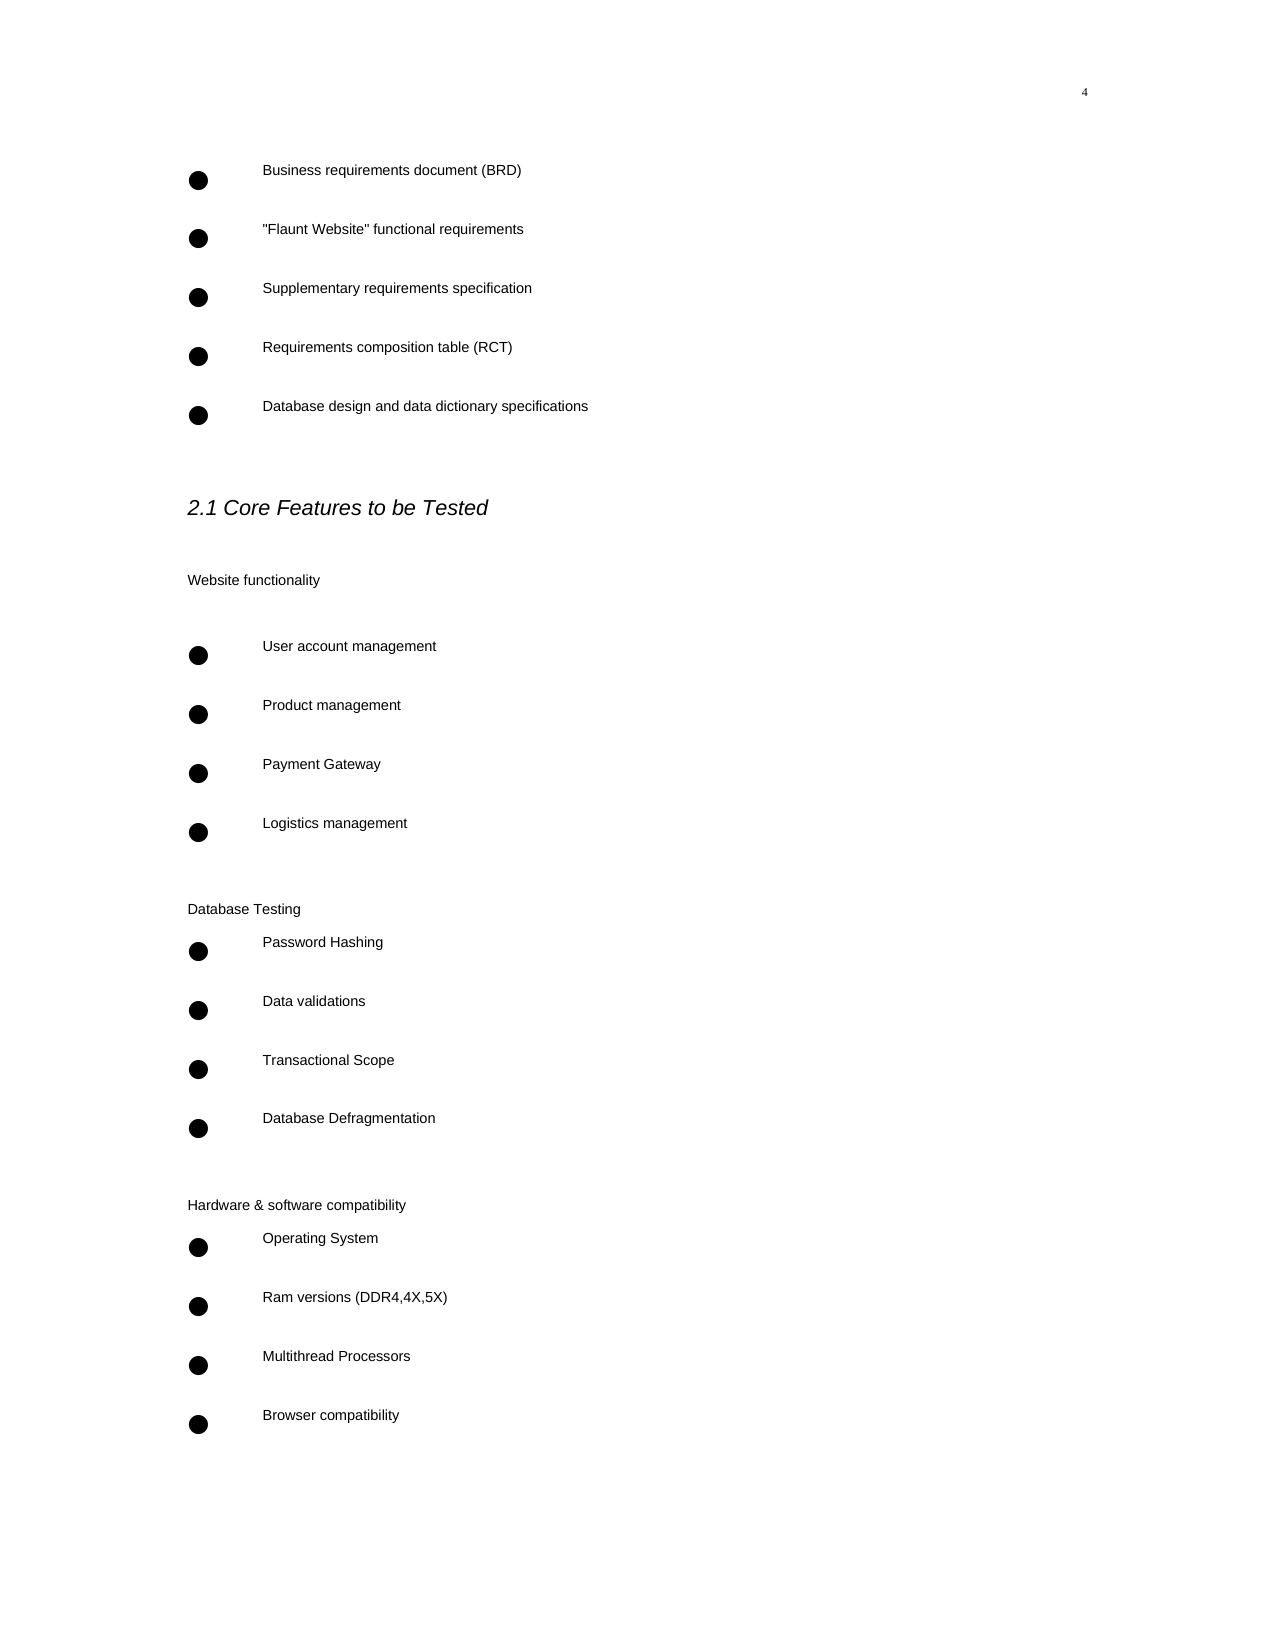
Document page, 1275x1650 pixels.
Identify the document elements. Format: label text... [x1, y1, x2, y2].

list Data validations [187, 981, 1087, 1032]
list Payment Gateway [187, 744, 1087, 795]
list Business requirements document (BRD) [187, 150, 1087, 201]
list Transactional Scope [187, 1039, 1087, 1091]
text Website functionality [187, 560, 1087, 589]
text Hardware & software compatibility [187, 1185, 1087, 1213]
list Supplementary requirements specification [187, 268, 1087, 319]
subtitle 2.1 Core Features to be Tested [187, 477, 1087, 520]
list Browser compatibility [187, 1394, 1087, 1446]
list Product management [187, 685, 1087, 736]
list Password Hashing [187, 922, 1087, 973]
list "Flaunt Website" functional requirements [187, 209, 1087, 260]
list Database design and data dictionary specifications [187, 385, 1087, 437]
list Database Defragmentation [187, 1098, 1087, 1150]
list User account management [187, 626, 1087, 677]
list Logistics management [187, 802, 1087, 854]
list Operating System [187, 1218, 1087, 1269]
list Requirements composition table (RCT) [187, 327, 1087, 378]
text Database Testing [187, 889, 1087, 918]
list Ram versions (DDR4,4X,5X) [187, 1277, 1087, 1328]
list Multithread Processors [187, 1336, 1087, 1387]
